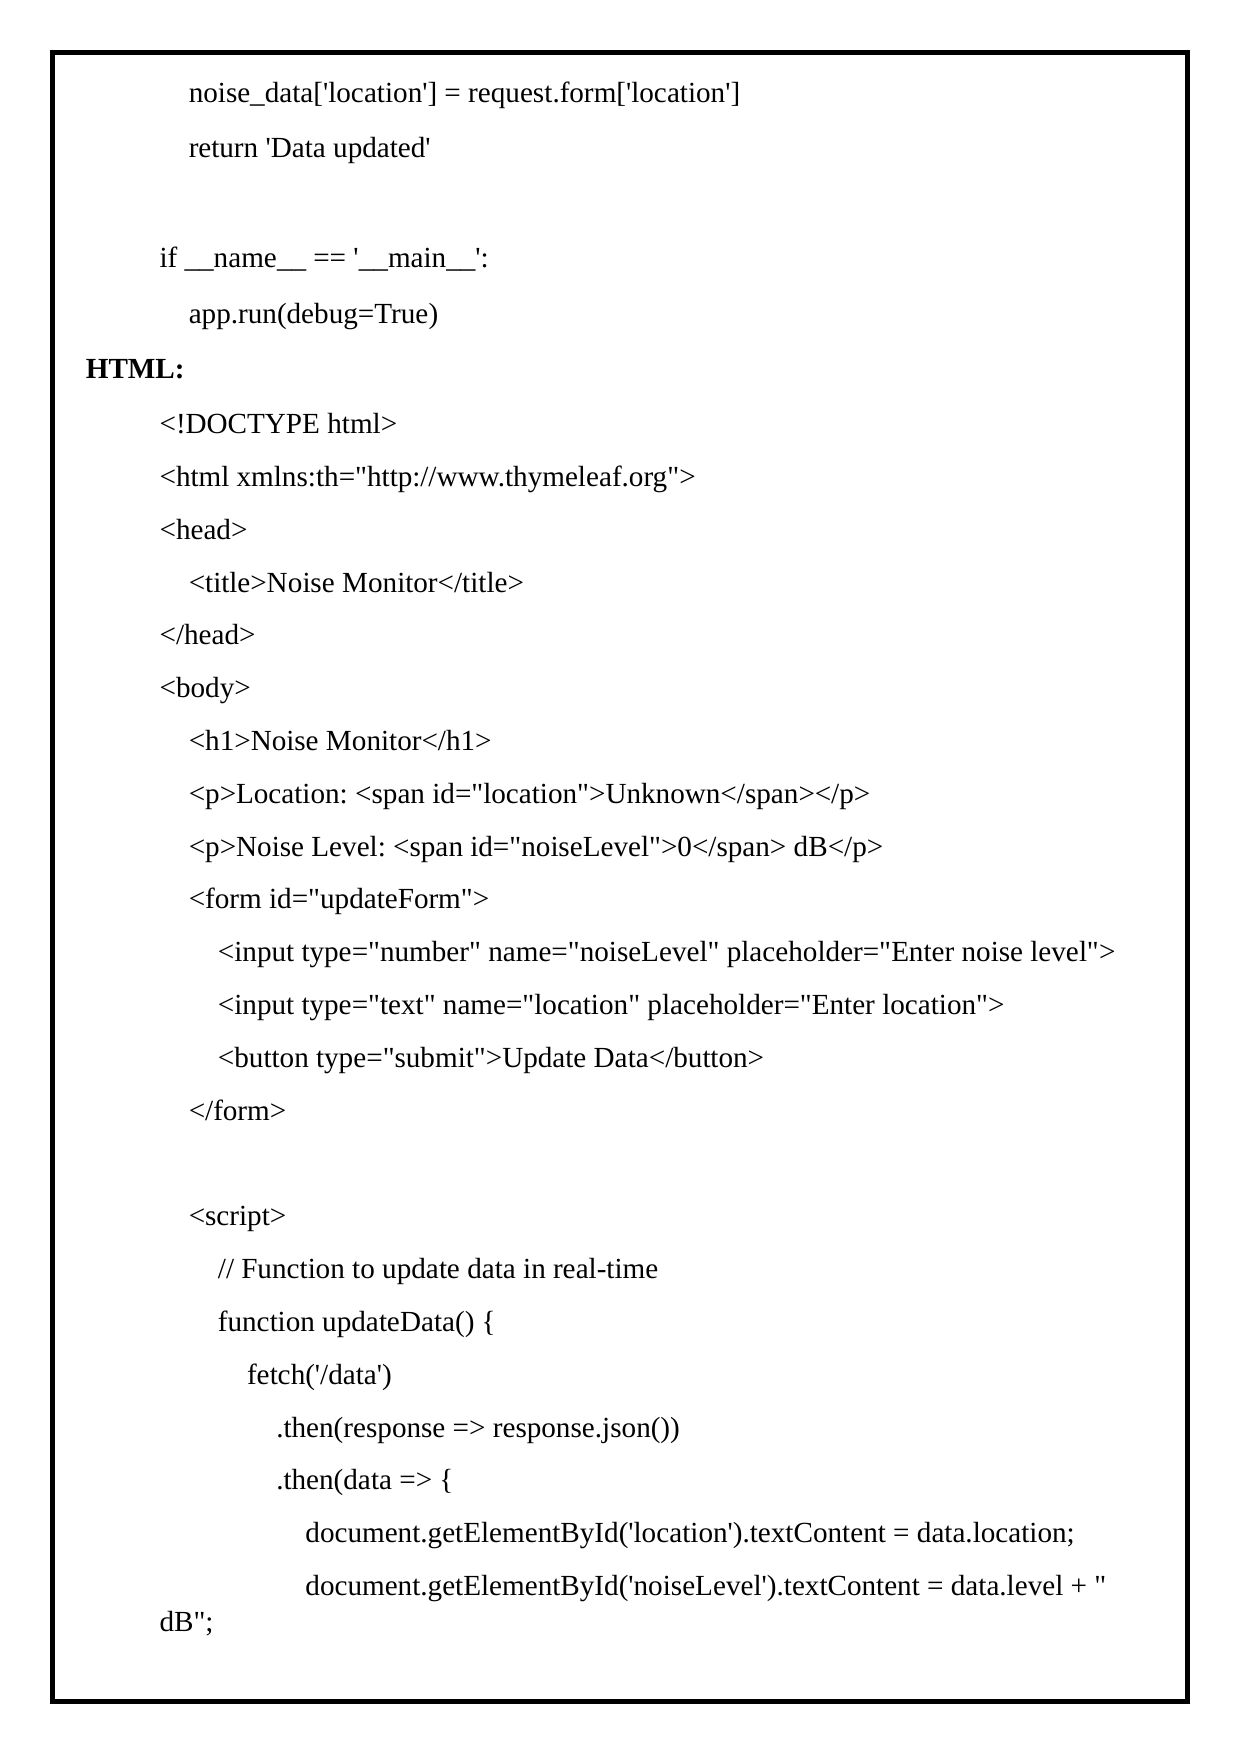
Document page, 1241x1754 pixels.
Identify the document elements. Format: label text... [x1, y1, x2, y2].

text <html xmlns:th="http://www.thymeleaf.org"> [159, 459, 1165, 493]
text function updateData() { [159, 1304, 1165, 1338]
text <p>Noise Level: <span id="noiseLevel">0</span> dB</p> [159, 829, 1165, 862]
text HTML: [86, 351, 1165, 384]
text <p>Location: <span id="location">Unknown</span></p> [159, 776, 1165, 809]
text <input type="number" name="noiseLevel" placeholder="Enter noise level"> [159, 934, 1165, 968]
text <input type="text" name="location" placeholder="Enter location"> [159, 987, 1165, 1021]
text if __name__ == '__main__': [159, 241, 1165, 274]
text app.run(debug=True) [159, 296, 1165, 329]
text document.getElementById('noiseLevel').textContent = data.level + " dB"; [159, 1568, 1165, 1638]
text <head> [159, 512, 1165, 545]
text <body> [159, 670, 1165, 704]
text </form> [159, 1093, 1165, 1126]
text <script> [159, 1198, 1165, 1232]
text document.getElementById('location').textContent = data.location; [159, 1515, 1165, 1549]
text // Function to update data in real-time [159, 1251, 1165, 1285]
text noise_data['location'] = request.form['location'] [159, 75, 1165, 108]
text <button type="submit">Update Data</button> [159, 1040, 1165, 1073]
text <form id="updateForm"> [159, 882, 1165, 915]
text return 'Data updated' [159, 130, 1165, 164]
text <h1>Noise Monitor</h1> [159, 723, 1165, 757]
text <!DOCTYPE html> [159, 406, 1165, 440]
text </head> [159, 617, 1165, 651]
text <title>Noise Monitor</title> [159, 565, 1165, 598]
text fetch('/data') [159, 1357, 1165, 1390]
text .then(data => { [159, 1462, 1165, 1496]
text .then(response => response.json()) [159, 1410, 1165, 1443]
